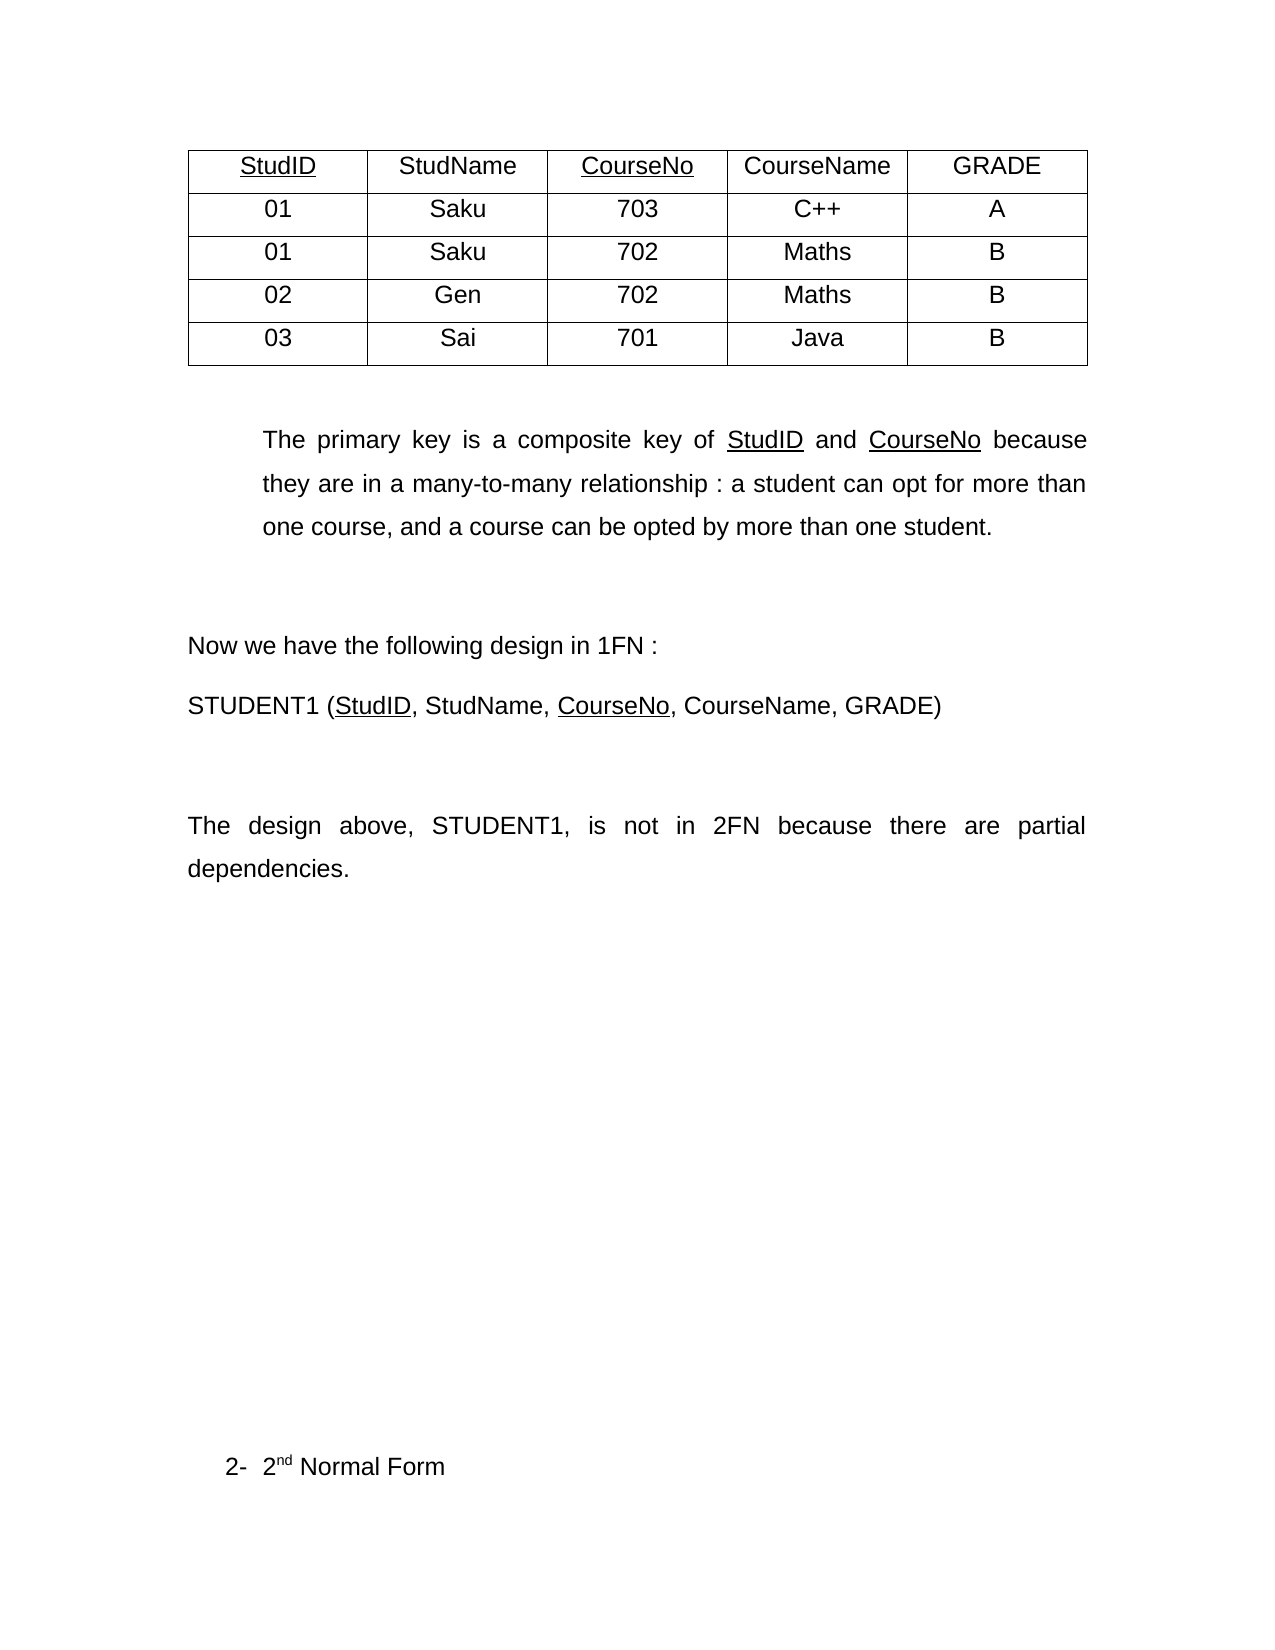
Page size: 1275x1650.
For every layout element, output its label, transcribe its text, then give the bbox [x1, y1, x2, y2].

table_header StudName [368, 151, 547, 193]
table_cell Maths [728, 280, 907, 322]
text STUDENT1 (StudID, StudName, CourseNo, CourseName, GRADE) [187, 691, 1087, 720]
table_cell 701 [548, 323, 727, 364]
text The design above, STUDENT1, is not in 2FN because there are partial dependencies. [187, 811, 1087, 882]
table_cell Saku [368, 194, 547, 236]
table_cell Saku [368, 237, 547, 279]
table_cell Gen [368, 280, 547, 322]
table_cell 702 [548, 280, 727, 322]
table_cell 02 [189, 280, 367, 322]
table_cell Sai [368, 323, 547, 364]
table_cell 703 [548, 194, 727, 236]
table_cell B [908, 323, 1087, 364]
text The primary key is a composite key of StudID and CourseNo because they are in a many-to-many relationship : a student can opt for more than one course, and a course can be opted by more than one student. [262, 425, 1087, 540]
table_cell A [908, 194, 1087, 236]
table_cell B [908, 237, 1087, 279]
table_header CourseName [728, 151, 907, 193]
list 2nd Normal Form [225, 1452, 1087, 1480]
table_cell 03 [189, 323, 367, 364]
table_cell 702 [548, 237, 727, 279]
table_cell B [908, 280, 1087, 322]
table_cell Java [728, 323, 907, 364]
table_cell C++ [728, 194, 907, 236]
table_header StudID [189, 151, 367, 193]
table_cell Maths [728, 237, 907, 279]
table_header CourseNo [548, 151, 727, 193]
text Now we have the following design in 1FN : [187, 631, 1087, 660]
table_header GRADE [908, 151, 1087, 193]
table_cell 01 [189, 237, 367, 279]
table_cell 01 [189, 194, 367, 236]
